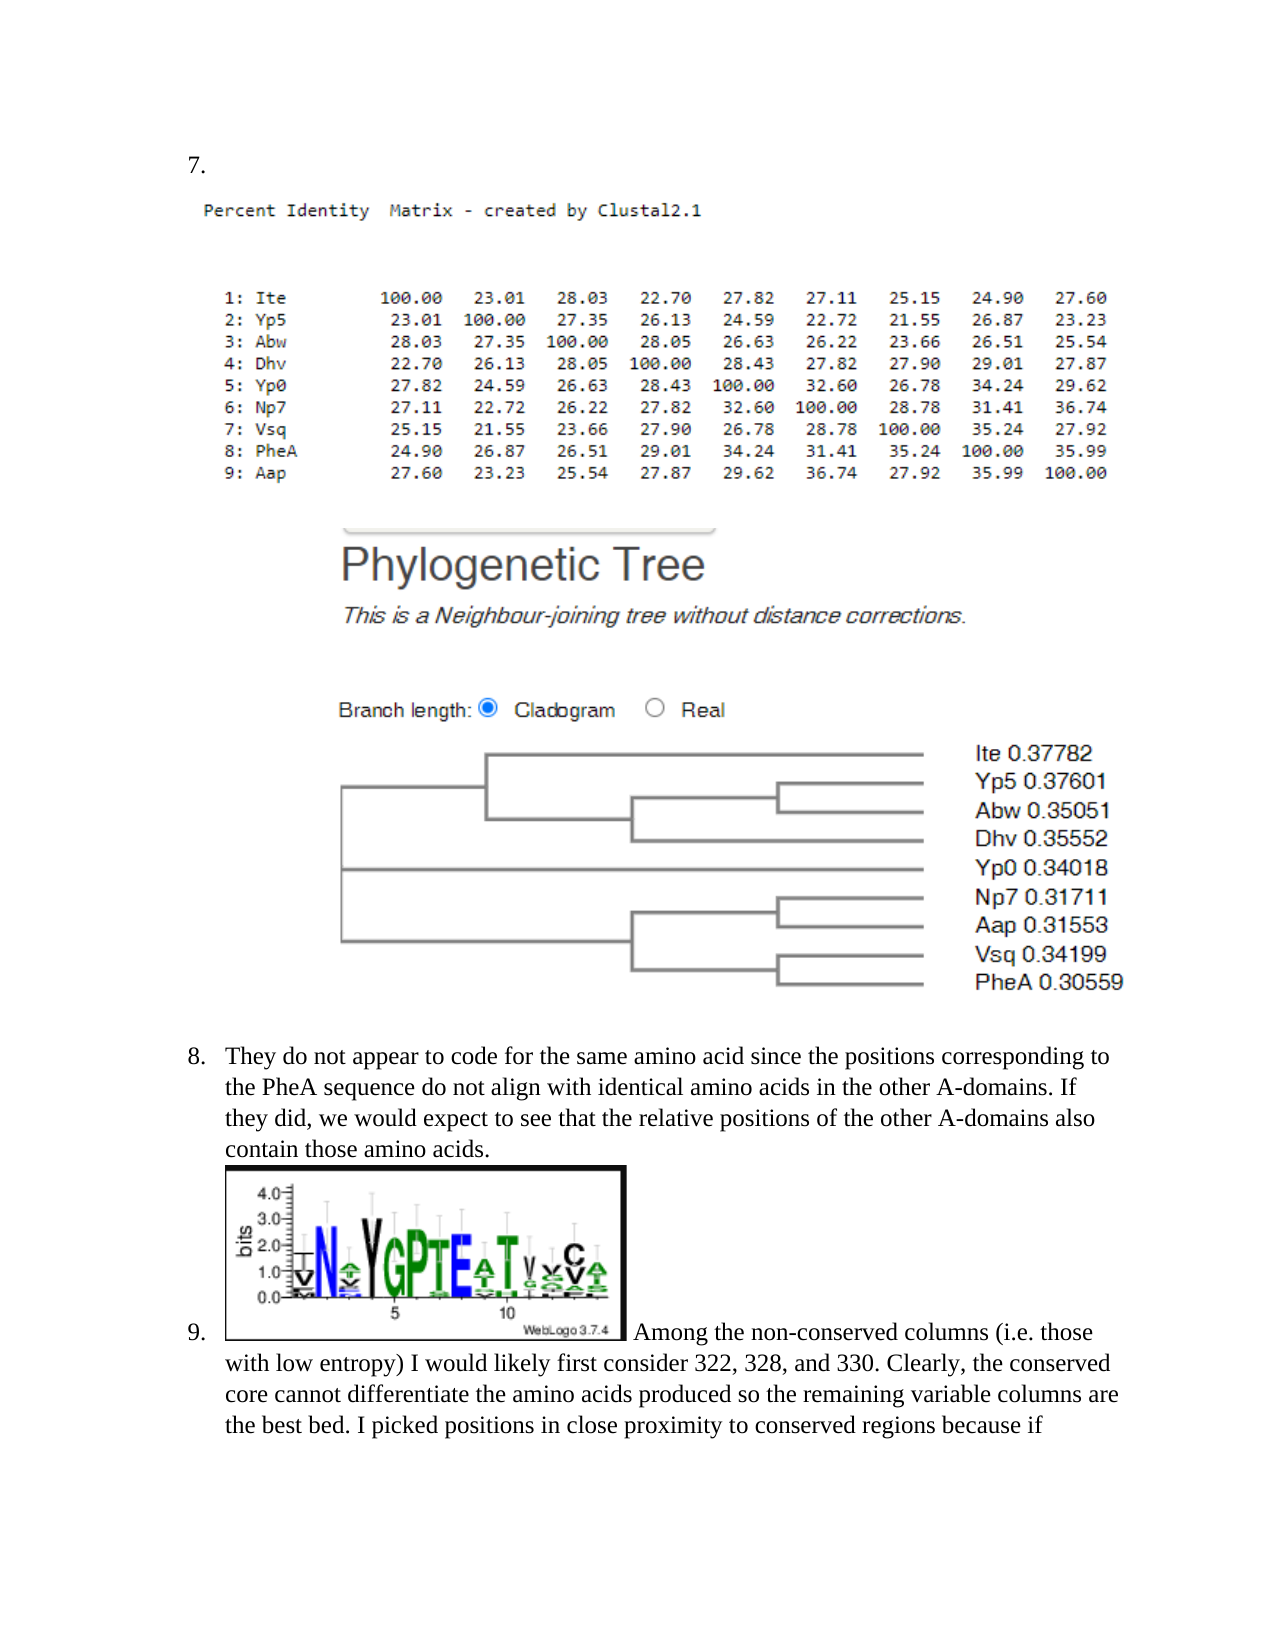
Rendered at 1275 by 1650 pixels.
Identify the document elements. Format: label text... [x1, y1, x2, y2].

picture [225, 1165, 627, 1341]
picture [225, 528, 1200, 1040]
picture [187, 181, 1163, 527]
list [187, 1166, 1125, 1439]
list They do not appear to code for the same amino acid since the positions corresponding to the PheA sequence do not align with identical amino acids in the other A-domains. If they did, we would expect to see that the relative positions of the other A-domains also contain those amino acids. [187, 1041, 1125, 1163]
